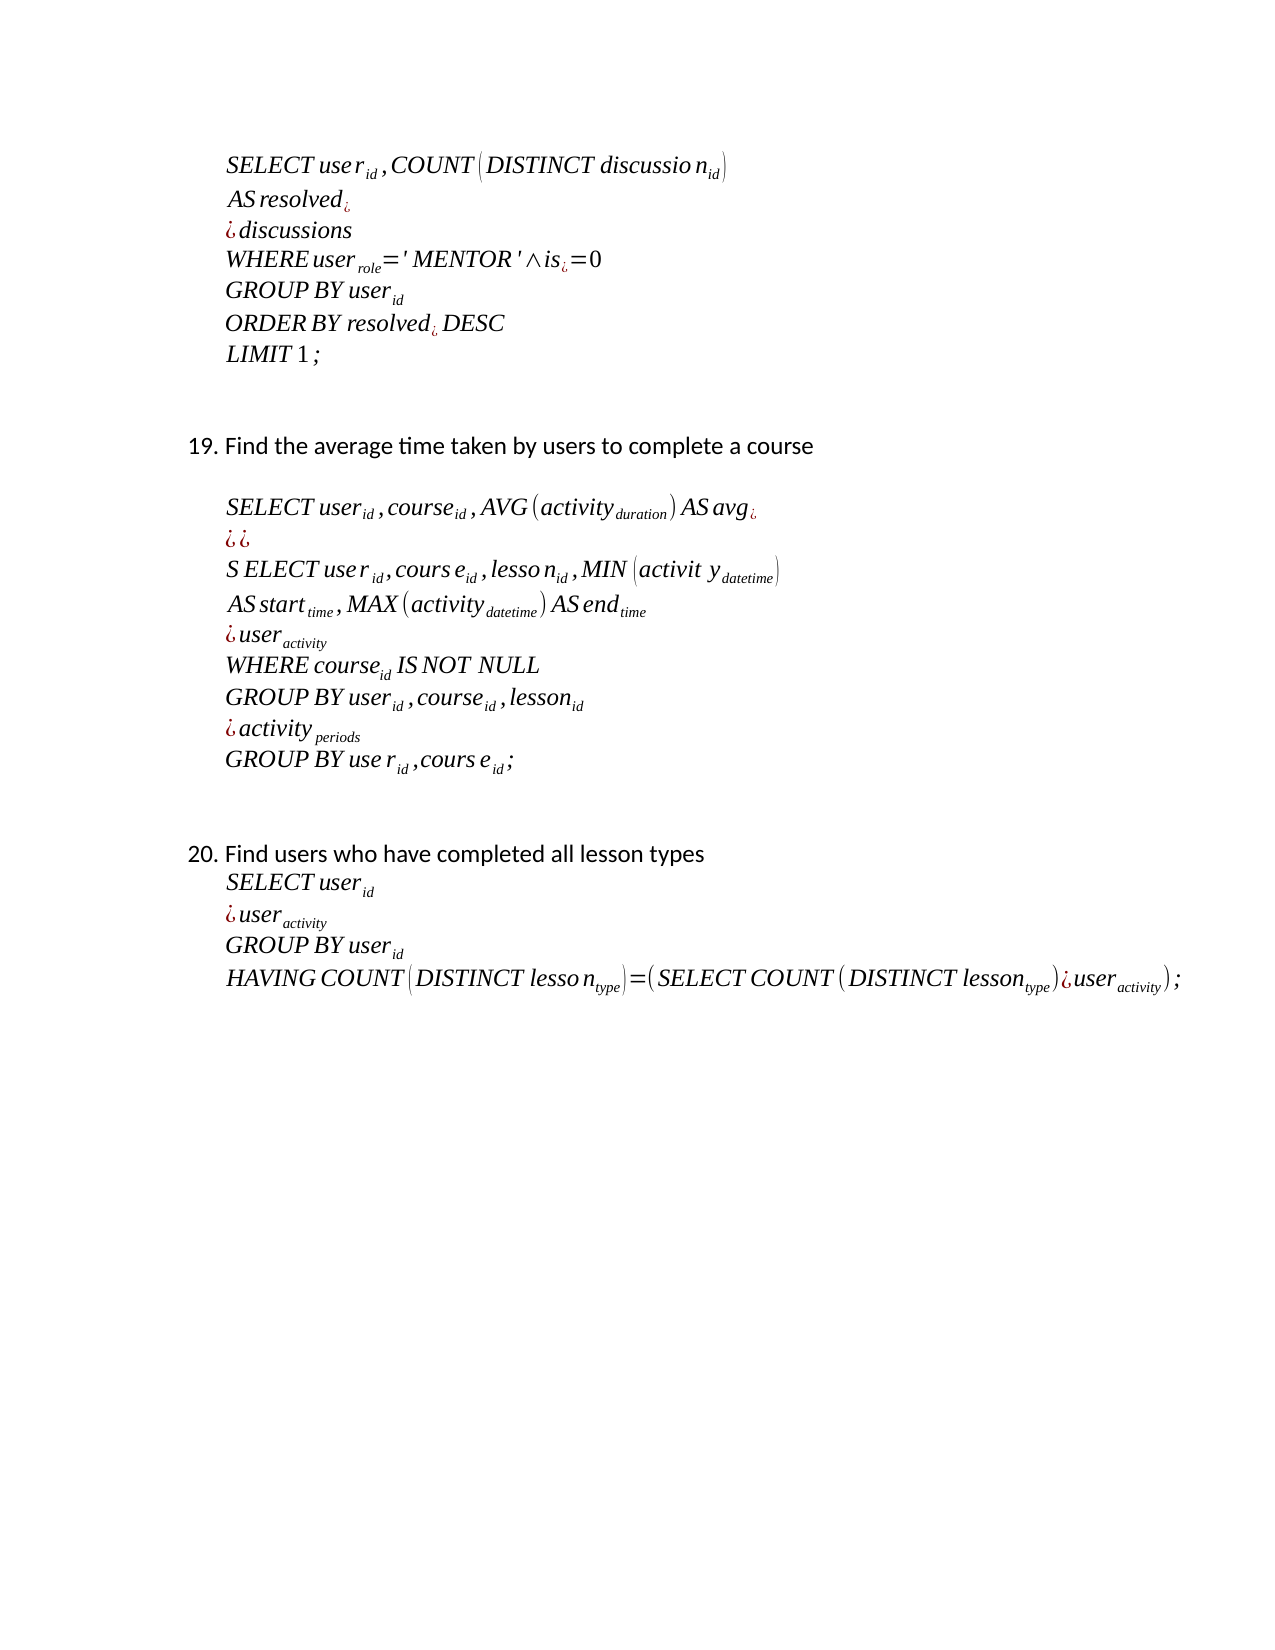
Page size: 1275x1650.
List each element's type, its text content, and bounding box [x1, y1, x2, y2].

list Find the average time taken by users to complete a course [187, 431, 1125, 461]
list Find users who have completed all lesson types [187, 838, 1125, 869]
